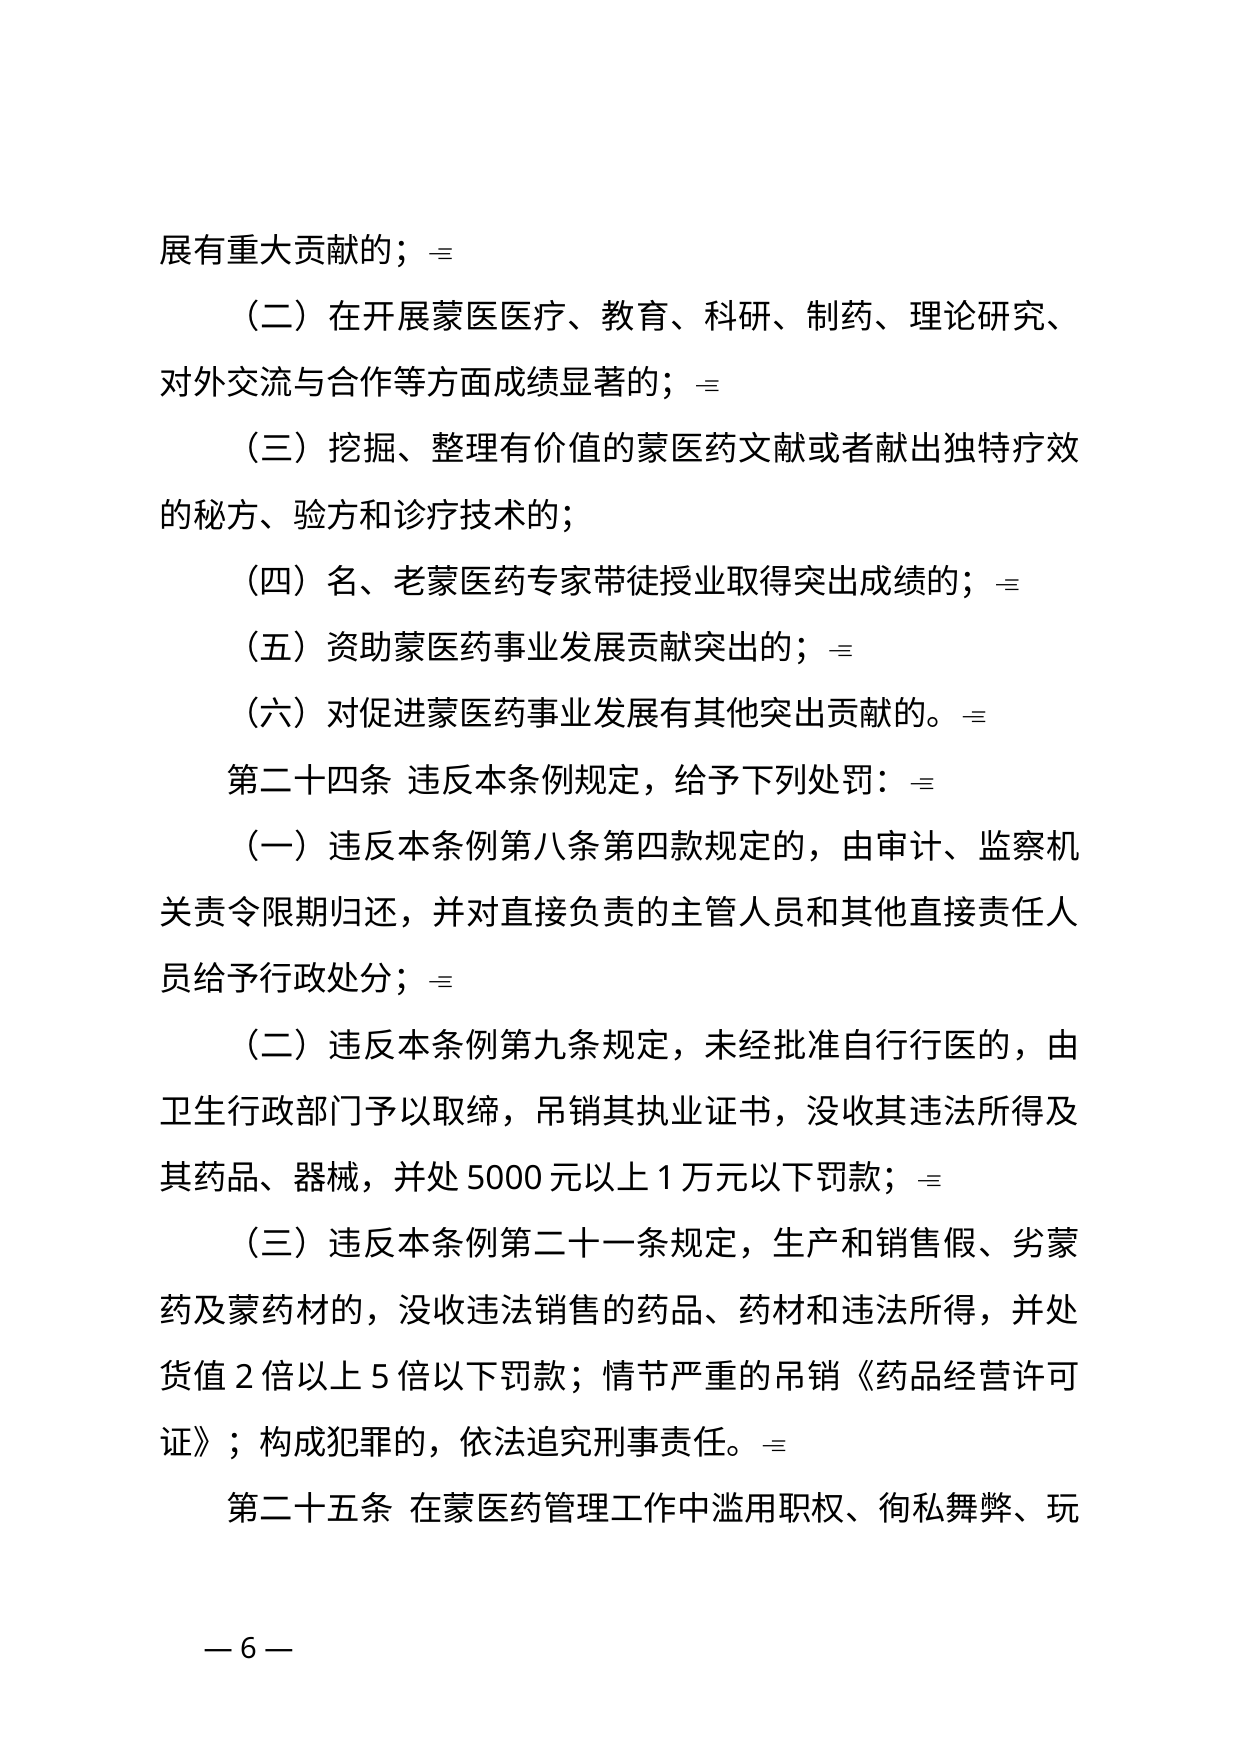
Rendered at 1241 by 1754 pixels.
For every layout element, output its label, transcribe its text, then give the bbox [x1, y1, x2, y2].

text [159, 214, 1081, 281]
text （三）挖掘、整理有价值的蒙医药文献或者献出独特疗效的秘方、验方和诊疗技术的； [159, 413, 1081, 546]
text （二）违反本条例第九条规定，未经批准自行行医的，由卫生行政部门予以取缔，吊销其执业证书，没收其违法所得及其药品、器械，并处5000元以上1万元以下罚款； [159, 1009, 1081, 1208]
text （五）资助蒙医药事业发展贡献突出的； [159, 612, 1081, 678]
text （二）在开展蒙医医疗、教育、科研、制药、理论研究、对外交流与合作等方面成绩显著的； [159, 281, 1081, 413]
text 第二十四条 违反本条例规定，给予下列处罚： [159, 744, 1081, 811]
text （四）名、老蒙医药专家带徒授业取得突出成绩的； [159, 546, 1081, 612]
text （六）对促进蒙医药事业发展有其他突出贡献的。 [159, 678, 1081, 744]
text （三）违反本条例第二十一条规定，生产和销售假、劣蒙药及蒙药材的，没收违法销售的药品、药材和违法所得，并处货值2倍以上5倍以下罚款；情节严重的吊销《药品经营许可证》；构成犯罪的，依法追究刑事责任。 [159, 1208, 1081, 1473]
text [159, 1473, 1081, 1539]
text （一）违反本条例第八条第四款规定的，由审计、监察机关责令限期归还，并对直接负责的主管人员和其他直接责任人员给予行政处分； [159, 811, 1081, 1009]
